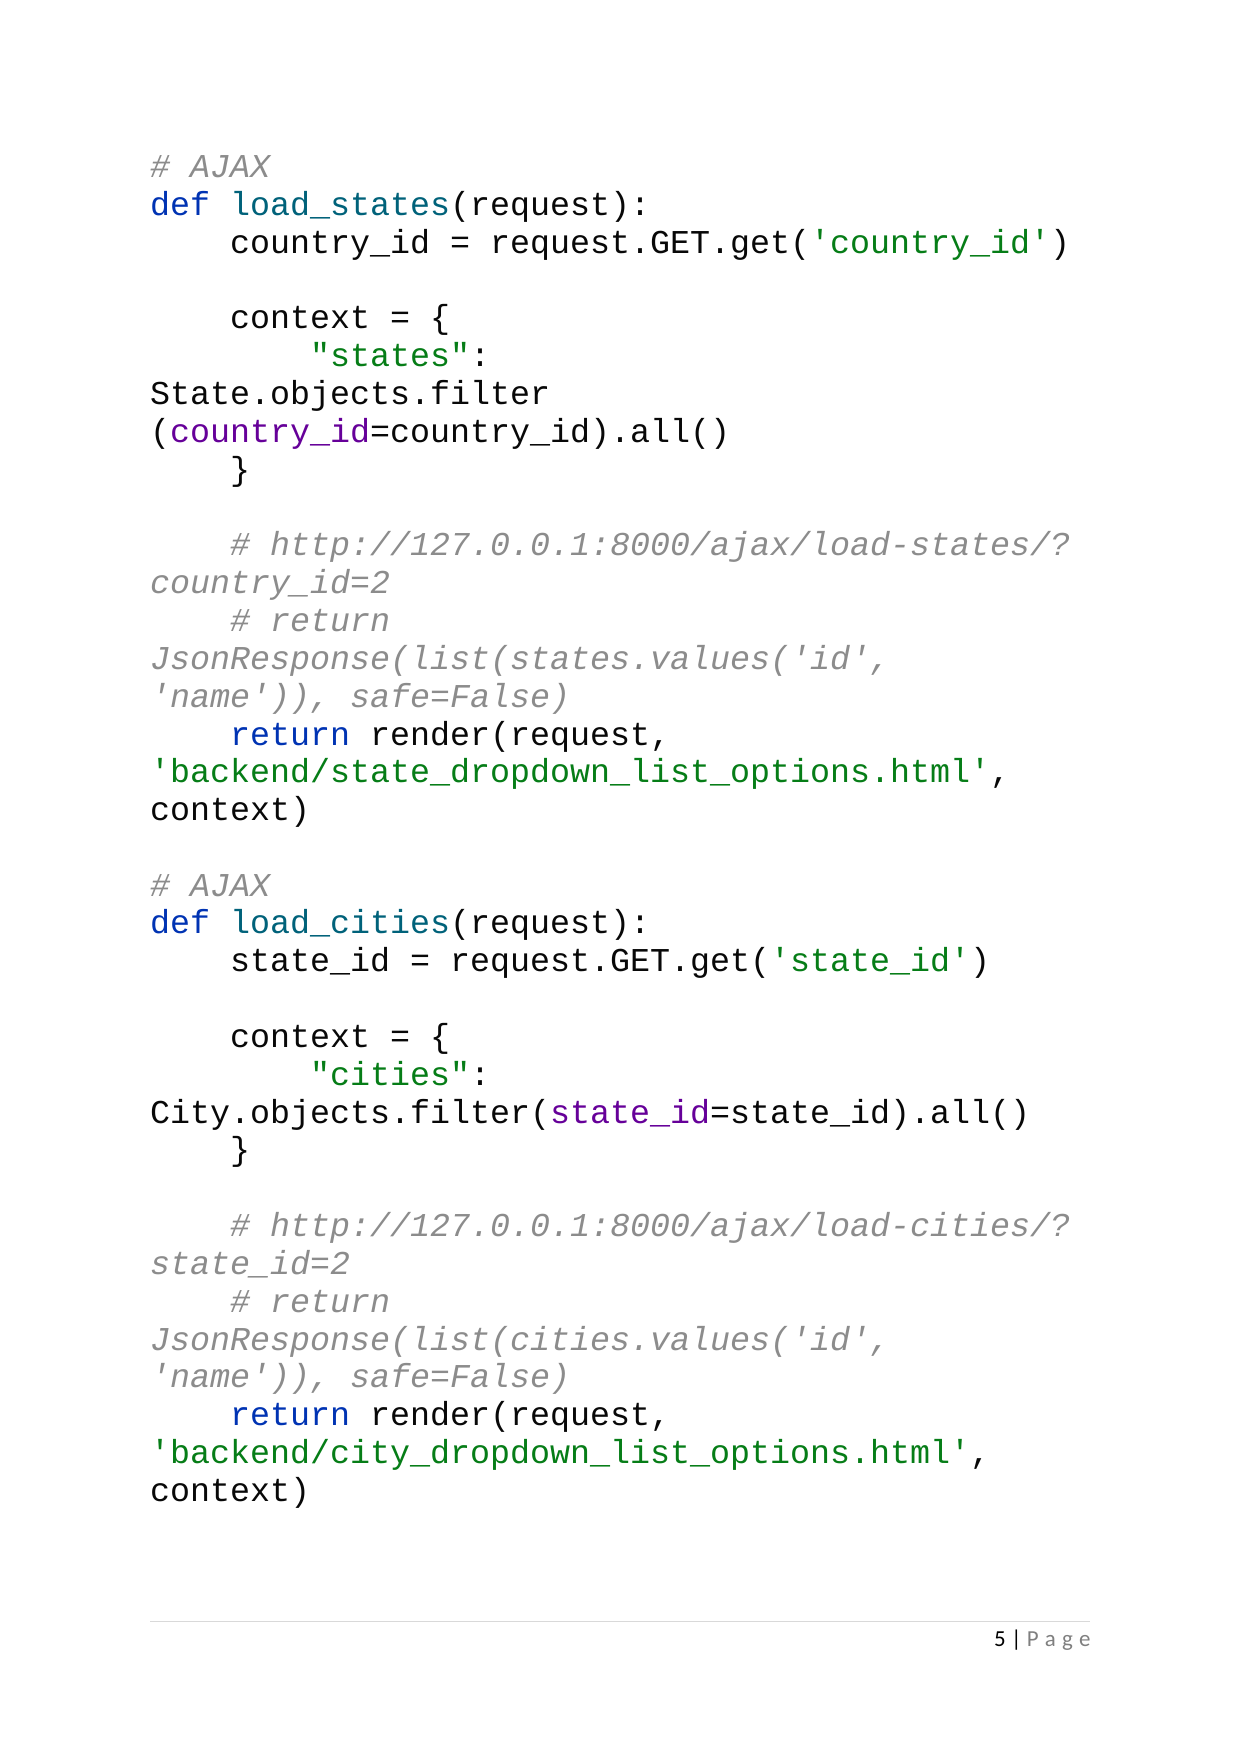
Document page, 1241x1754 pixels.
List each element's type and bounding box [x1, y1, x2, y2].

text [150, 150, 1090, 1511]
